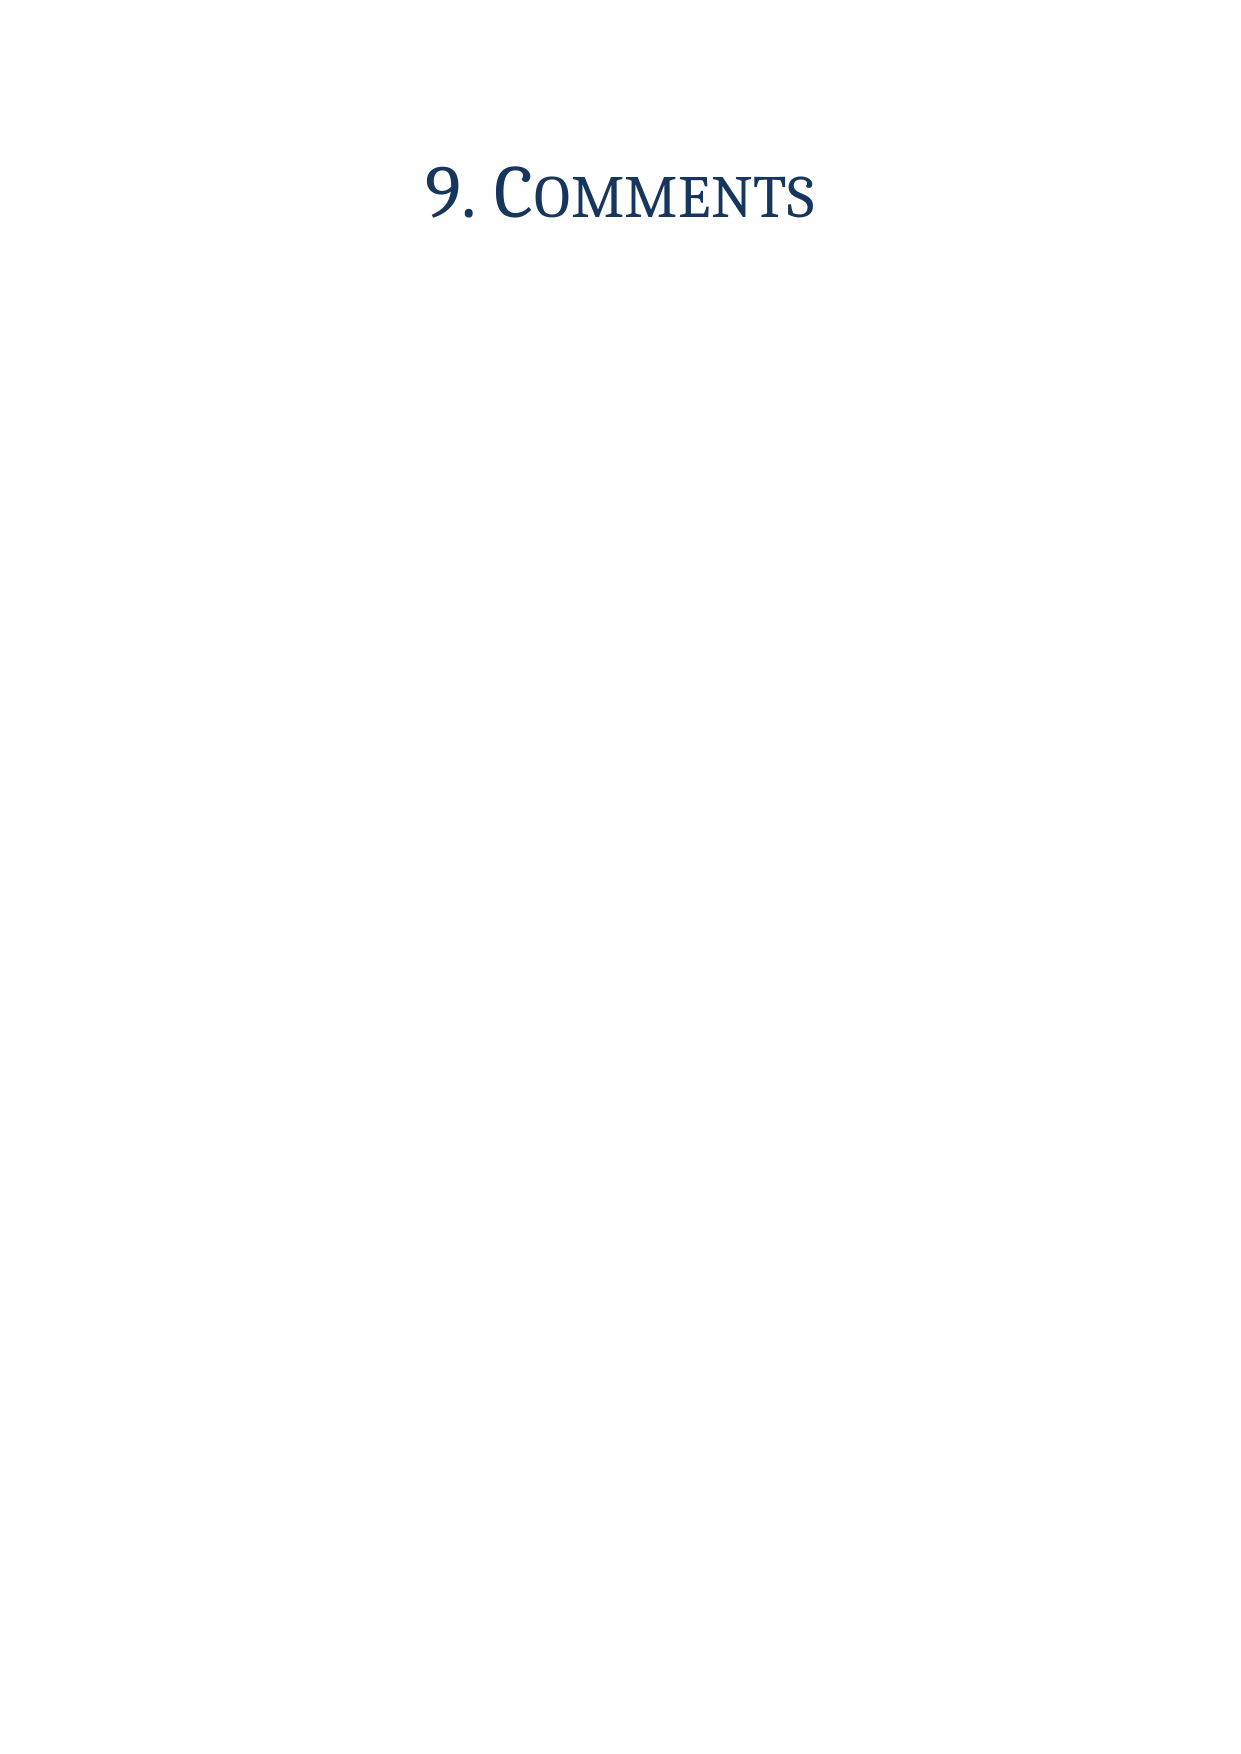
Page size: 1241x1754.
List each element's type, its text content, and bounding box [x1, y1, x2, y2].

title 9. Comments [150, 150, 1090, 236]
